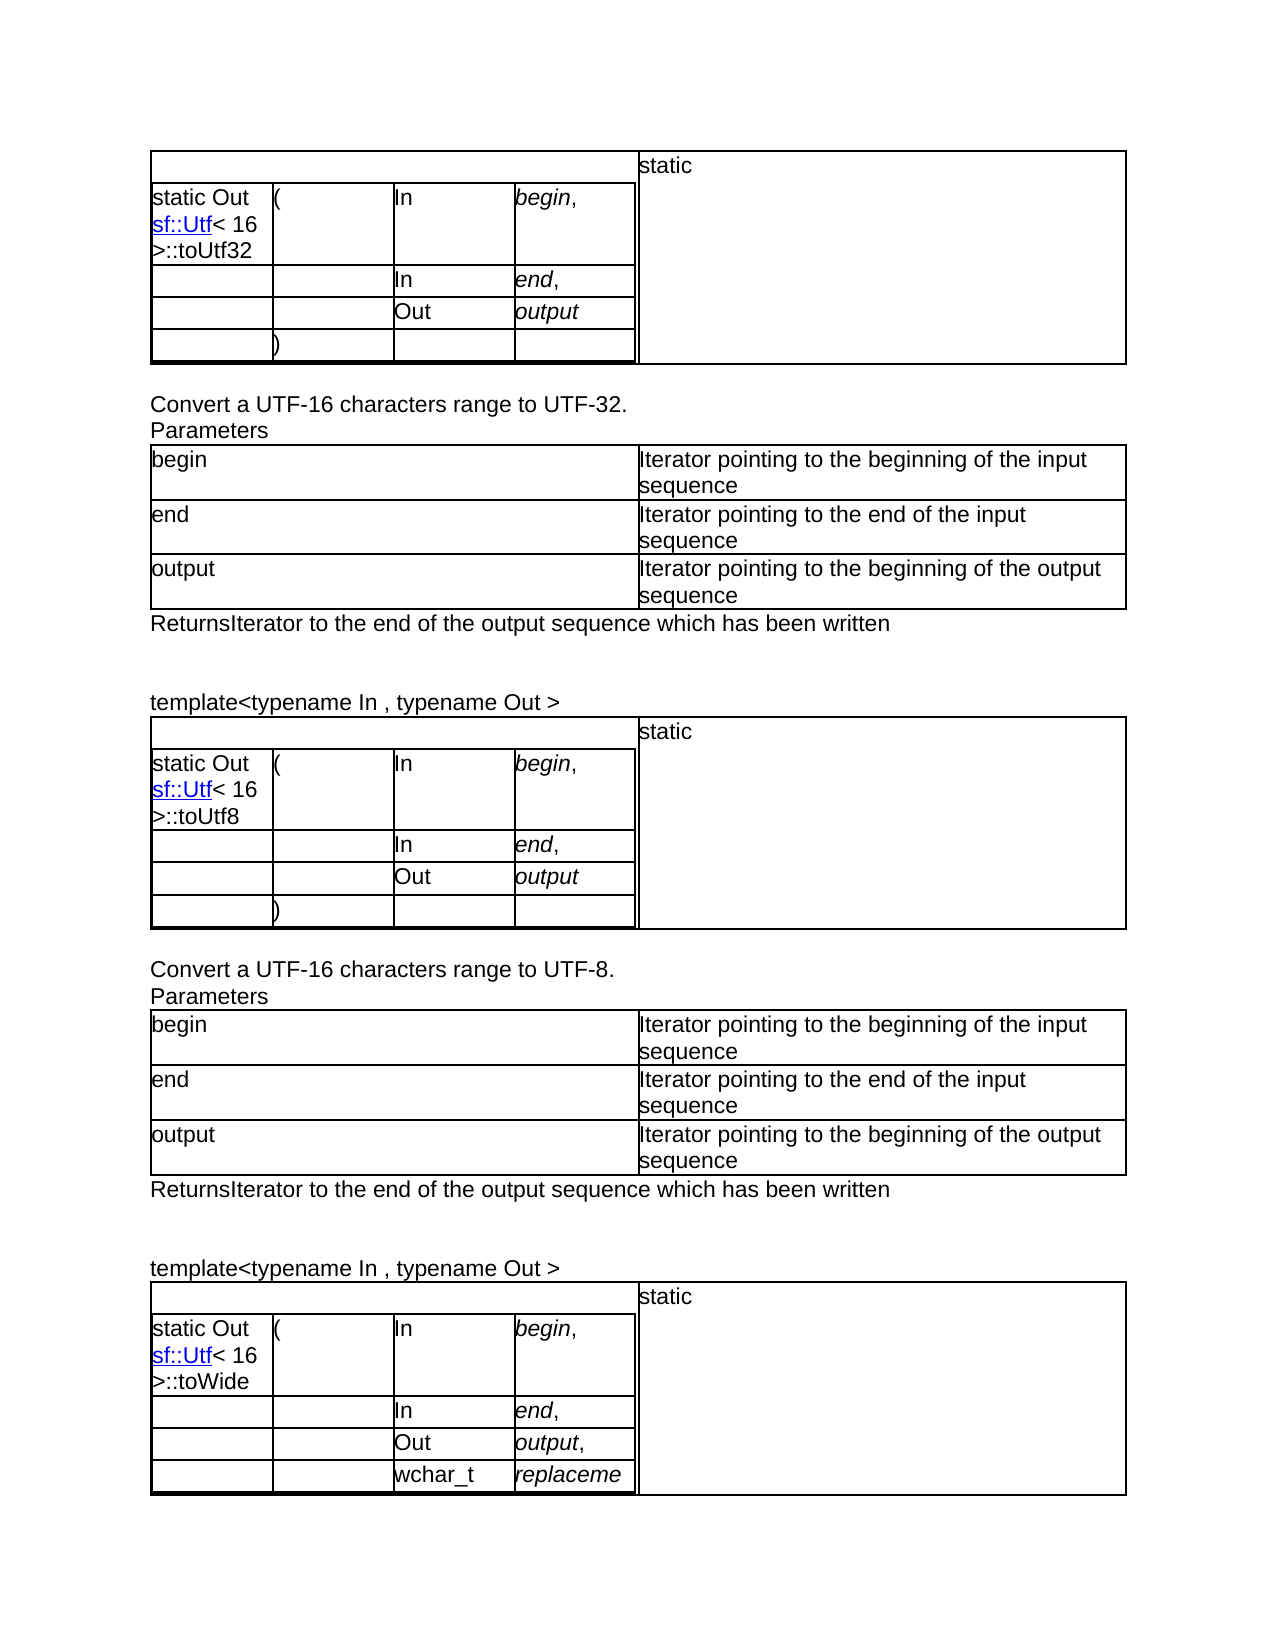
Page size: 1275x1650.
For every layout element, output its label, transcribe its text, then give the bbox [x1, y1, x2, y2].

table_header [152, 152, 638, 362]
text Parameters [150, 983, 1125, 1009]
table_cell end [152, 501, 638, 553]
table_cell Iterator pointing to the end of the input sequence [640, 501, 1125, 553]
table_header begin [152, 1011, 638, 1064]
table_header static [640, 718, 1125, 928]
table_header [152, 1283, 638, 1493]
table_cell output [152, 1121, 638, 1173]
text Convert a UTF-16 characters range to UTF-32. [150, 391, 1125, 417]
table_cell Iterator pointing to the beginning of the output sequence [640, 555, 1125, 608]
text Parameters [150, 417, 1125, 444]
text template<typename In , typename Out > [150, 1255, 1125, 1281]
table_cell end [152, 1066, 638, 1119]
table_header Iterator pointing to the beginning of the input sequence [640, 446, 1125, 498]
table_cell Iterator pointing to the end of the input sequence [640, 1066, 1125, 1119]
text Convert a UTF-16 characters range to UTF-8. [150, 956, 1125, 983]
table_header begin [152, 446, 638, 498]
table_cell output [152, 555, 638, 608]
table_header static [640, 152, 1125, 362]
table_header [152, 718, 638, 928]
text ReturnsIterator to the end of the output sequence which has been written [150, 1176, 1125, 1202]
text template<typename In , typename Out > [150, 689, 1125, 716]
table_header static [640, 1283, 1125, 1493]
table_header Iterator pointing to the beginning of the input sequence [640, 1011, 1125, 1064]
text ReturnsIterator to the end of the output sequence which has been written [150, 610, 1125, 636]
table_cell Iterator pointing to the beginning of the output sequence [640, 1121, 1125, 1173]
